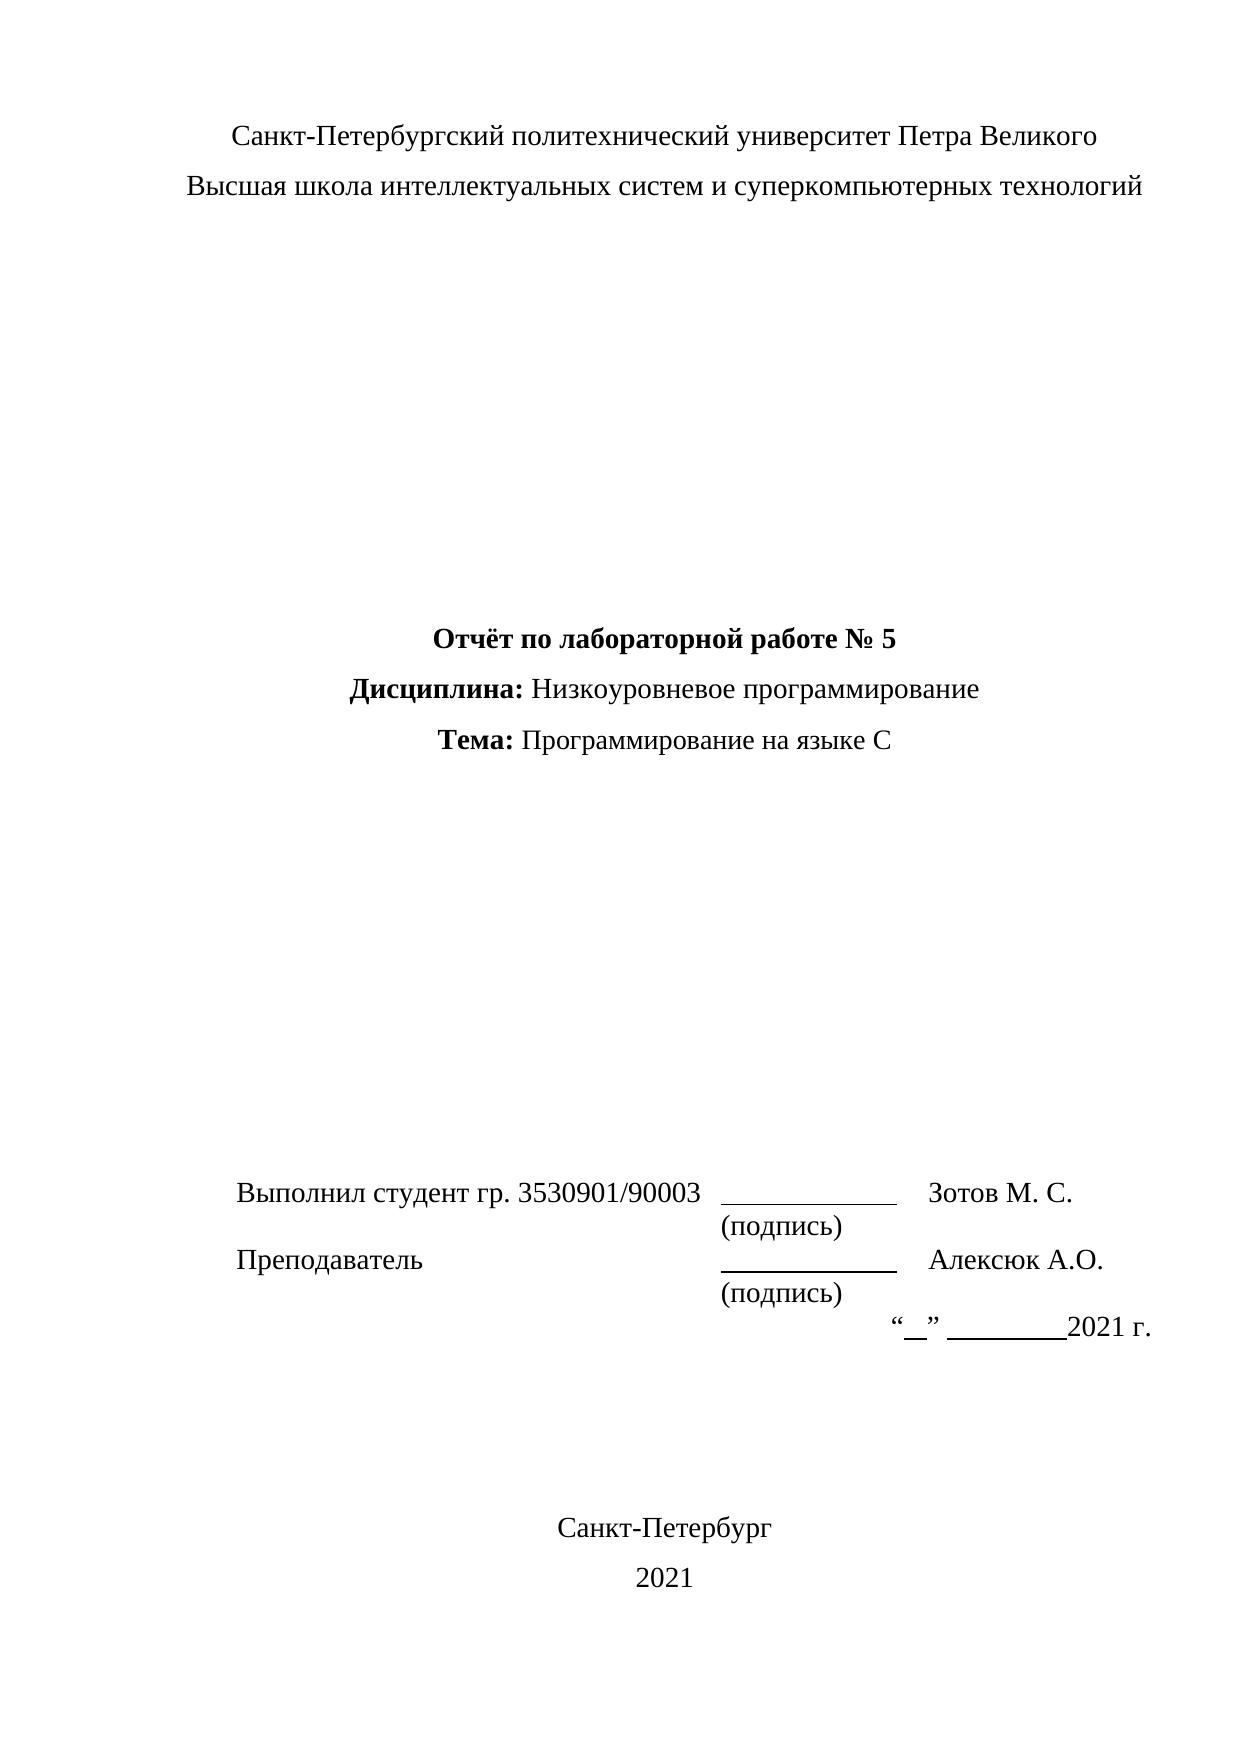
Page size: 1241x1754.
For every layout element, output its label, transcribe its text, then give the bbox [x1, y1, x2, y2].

text Санкт-Петербург [177, 1510, 1152, 1544]
text Тема: Программирование на языке C [177, 722, 1152, 755]
text “ ” 2021 г. [296, 1309, 1152, 1342]
text 2021 [177, 1560, 1152, 1594]
text Отчёт по лабораторной работе № 5 [177, 621, 1152, 655]
text Преподаватель Алексюк А.О. [236, 1242, 1152, 1275]
text (подпись) [236, 1208, 1152, 1242]
text Выполнил студент гр. 3530901/90003 Зотов М. С. [236, 1175, 1152, 1208]
text (подпись) [236, 1275, 1152, 1309]
text Дисциплина: Низкоуровневое программирование [177, 672, 1152, 705]
text Санкт-Петербургский политехнический университет Петра Великого [177, 118, 1152, 152]
text Высшая школа интеллектуальных систем и суперкомпьютерных технологий [177, 168, 1152, 202]
